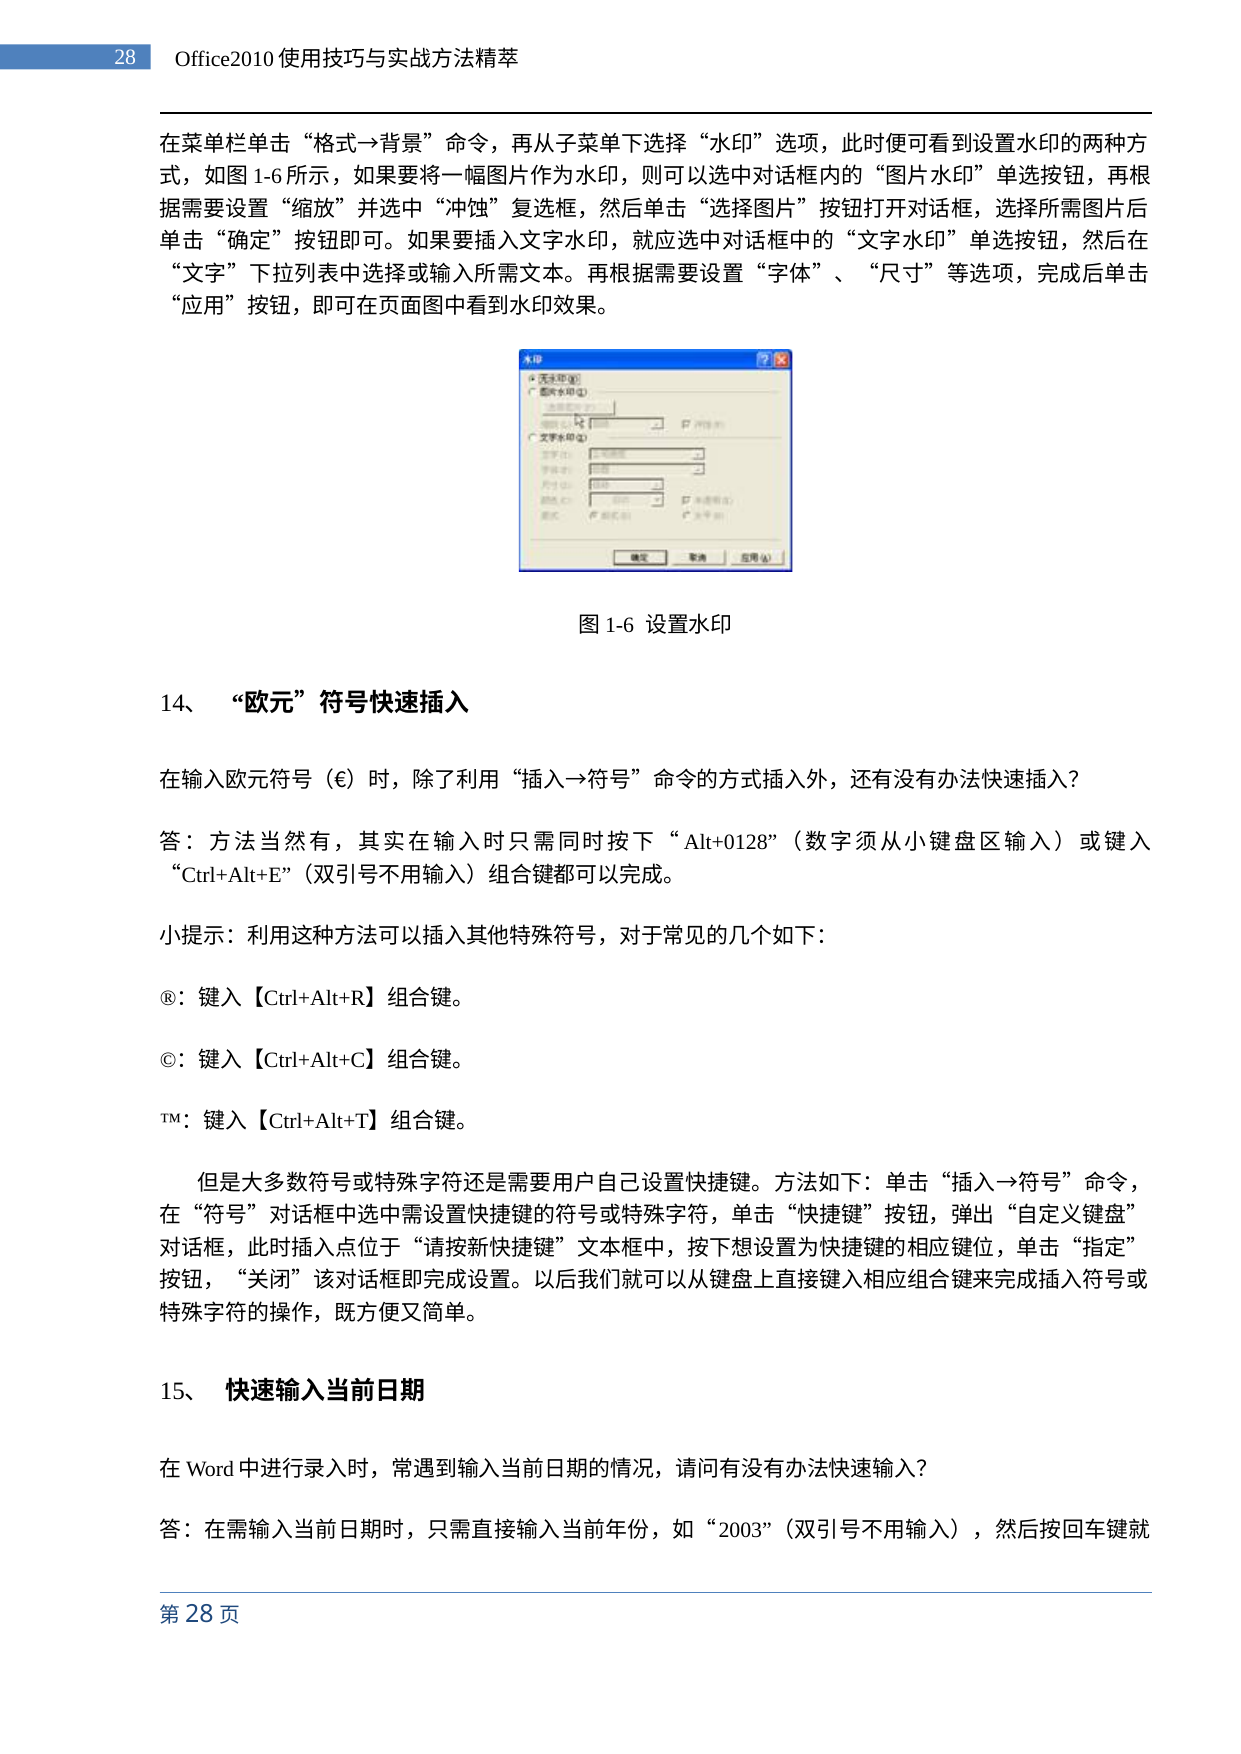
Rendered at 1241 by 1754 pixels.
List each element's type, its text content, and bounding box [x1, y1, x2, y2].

subtitle “欧元”符号快速插入 [159, 668, 1152, 733]
text 在菜单栏单击“格式→背景”命令，再从子菜单下选择“水印”选项，此时便可看到设置水印的两种方式，如图1-6所示，如果要将一幅图片作为水印，则可以选中对话框内的“图片水印”单选按钮，再根据需要设置“缩放”并选中“冲蚀”复选框，然后单击“选择图片”按钮打开对话框，选择所需图片后单击“确定”按钮即可。如果要插入文字水印，就应选中对话框中的“文字水印”单选按钮，然后在“文字”下拉列表中选择或输入所需文本。再根据需要设置“字体”、“尺寸”等选项，完成后单击“应用”按钮，即可在页面图中看到水印效果。 [159, 125, 1152, 320]
text 在Word中进行录入时，常遇到输入当前日期的情况，请问有没有办法快速输入？ [159, 1450, 1152, 1483]
text ©：键入【Ctrl+Alt+C】组合键。 [159, 1041, 1152, 1074]
text ™：键入【Ctrl+Alt+T】组合键。 [159, 1103, 1152, 1135]
text ®：键入【Ctrl+Alt+R】组合键。 [159, 979, 1152, 1012]
picture [518, 349, 793, 572]
text 小提示：利用这种方法可以插入其他特殊符号，对于常见的几个如下： [159, 918, 1152, 950]
text 但是大多数符号或特殊字符还是需要用户自己设置快捷键。方法如下：单击“插入→符号”命令，在“符号”对话框中选中需设置快捷键的符号或特殊字符，单击“快捷键”按钮，弹出“自定义键盘”对话框，此时插入点位于“请按新快捷键”文本框中，按下想设置为快捷键的相应键位，单击“指定”按钮，“关闭”该对话框即完成设置。以后我们就可以从键盘上直接键入相应组合键来完成插入符号或特殊字符的操作，既方便又简单。 [159, 1164, 1152, 1327]
text 图1-6 设置水印 [159, 606, 1152, 639]
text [159, 1512, 1152, 1544]
text 答：方法当然有，其实在输入时只需同时按下“Alt+0128”（数字须从小键盘区输入）或键入“Ctrl+Alt+E”（双引号不用输入）组合键都可以完成。 [159, 824, 1152, 889]
text 在输入欧元符号（€）时，除了利用“插入→符号”命令的方式插入外，还有没有办法快速插入？ [159, 762, 1152, 794]
subtitle 快速输入当前日期 [159, 1356, 1152, 1421]
